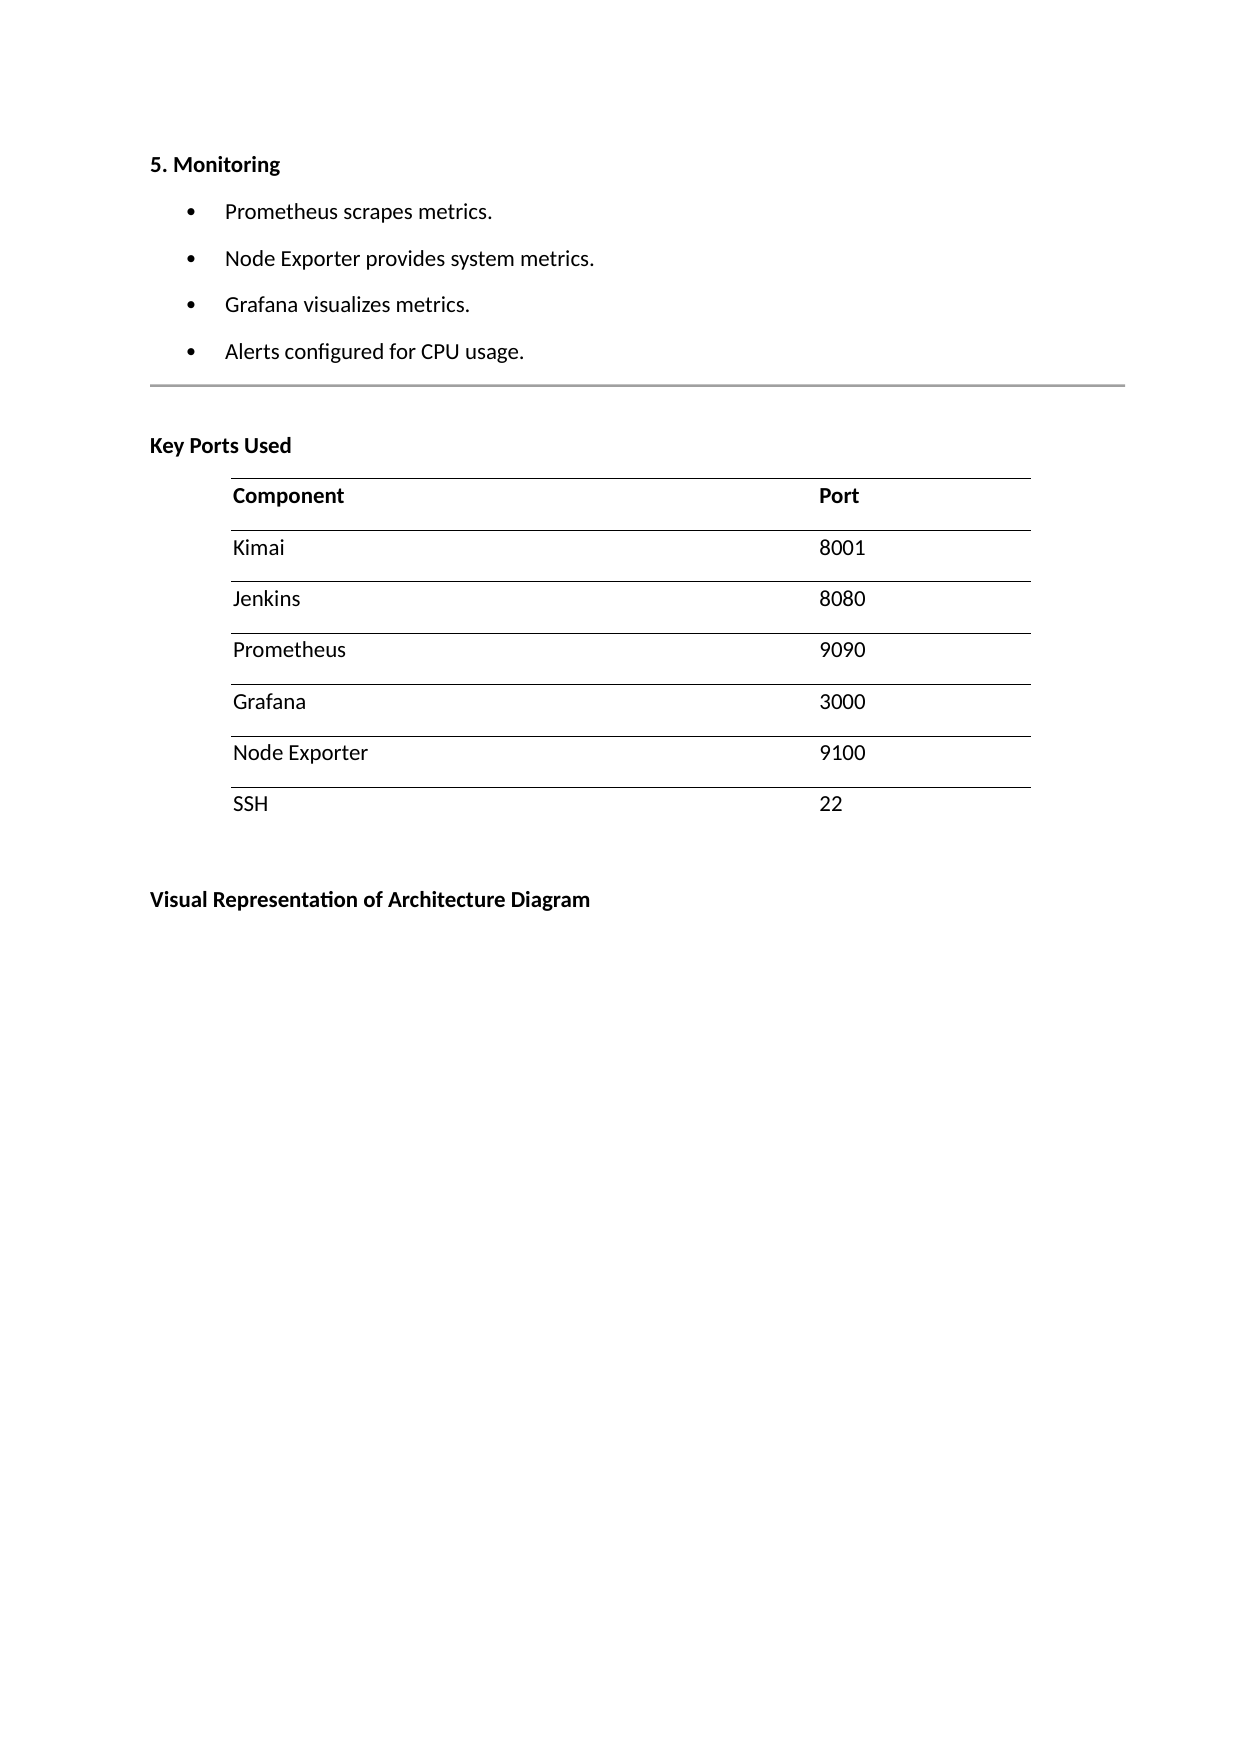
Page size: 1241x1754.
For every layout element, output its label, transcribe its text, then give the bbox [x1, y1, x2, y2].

table_cell SSH [231, 788, 817, 838]
table_cell Jenkins [231, 582, 817, 633]
table_cell 9100 [818, 737, 1031, 787]
list Alerts configured for CPU usage. [187, 337, 1090, 366]
table_cell 8001 [818, 531, 1031, 581]
table_cell 22 [818, 788, 1031, 838]
table_cell 8080 [818, 582, 1031, 633]
table_cell 9090 [818, 634, 1031, 684]
text Visual Representation of Architecture Diagram [150, 885, 1090, 913]
table_cell 3000 [818, 685, 1031, 736]
table_cell Grafana [231, 685, 817, 736]
table_cell Node Exporter [231, 737, 817, 787]
list Node Exporter provides system metrics. [187, 244, 1090, 272]
table_header Component [231, 479, 817, 530]
list Grafana visualizes metrics. [187, 291, 1090, 319]
table_cell Kimai [231, 531, 817, 581]
text Key Ports Used [150, 431, 1090, 459]
list Prometheus scrapes metrics. [187, 197, 1090, 225]
table_cell Prometheus [231, 634, 817, 684]
table_header Port [818, 479, 1031, 530]
text 5. Monitoring [150, 150, 1090, 178]
